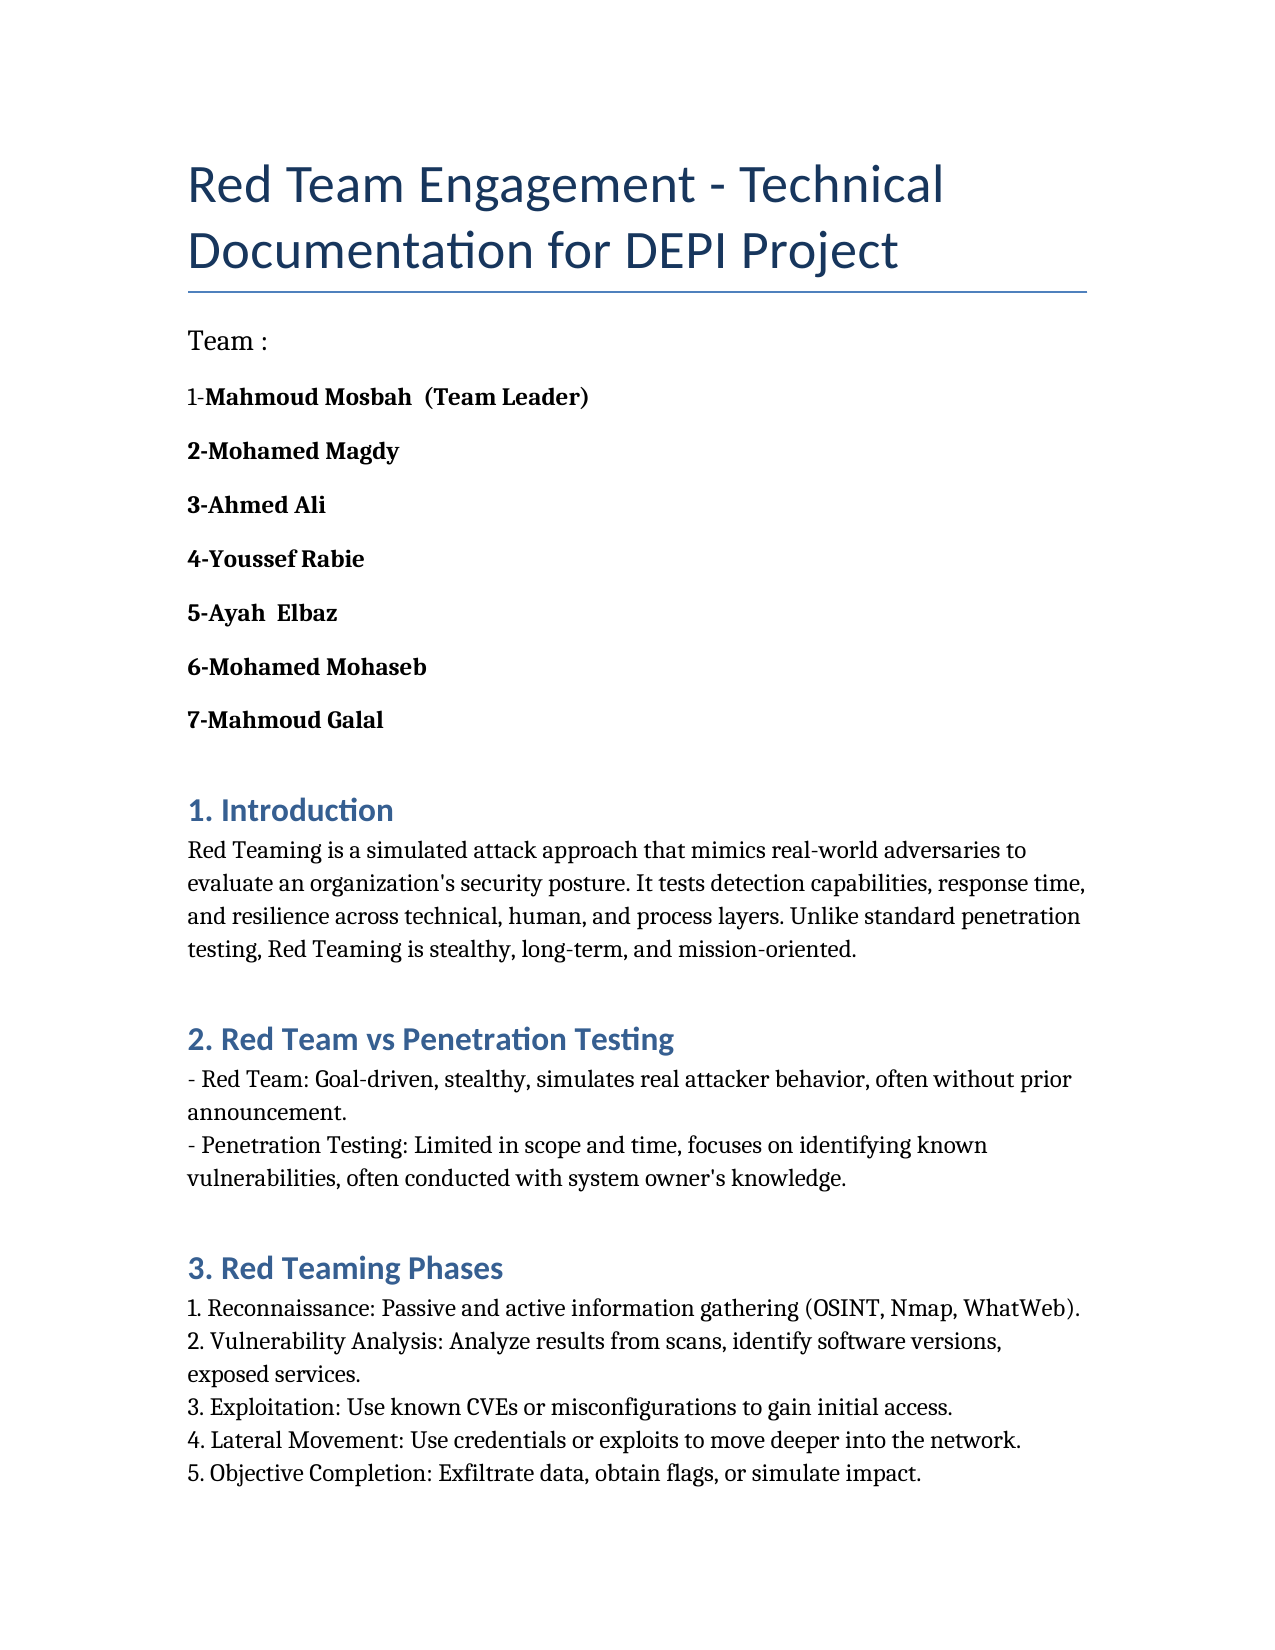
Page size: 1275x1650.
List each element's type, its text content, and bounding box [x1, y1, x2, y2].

text 2-Mohamed Magdy [187, 437, 1087, 466]
text 4-Youssef Rabie [187, 545, 1087, 574]
text Red Teaming is a simulated attack approach that mimics real-world adversaries to evaluate an organization's security posture. It tests detection capabilities, response time, and resilience across technical, human, and process layers. Unlike standard penetration testing, Red Teaming is stealthy, long-term, and mission-oriented. [187, 836, 1087, 964]
subtitle 2. Red Team vs Penetration Testing [187, 1018, 1087, 1059]
text Team : [187, 324, 1087, 357]
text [187, 1294, 1087, 1488]
subtitle 3. Red Teaming Phases [187, 1247, 1087, 1288]
text 5-Ayah Elbaz [187, 599, 1087, 627]
text 3-Ahmed Ali [187, 491, 1087, 520]
title Red Team Engagement - Technical Documentation for DEPI Project [187, 150, 1087, 293]
text 1-Mahmoud Mosbah (Team Leader) [187, 383, 1087, 412]
text 6-Mohamed Mohaseb [187, 653, 1087, 681]
text 7-Mahmoud Galal [187, 706, 1087, 735]
subtitle 1. Introduction [187, 789, 1087, 830]
text - Red Team: Goal-driven, stealthy, simulates real attacker behavior, often without prior announcement. - Penetration Testing: Limited in scope and time, focuses on identifying known vulnerabilities, often conducted with system owner's knowledge. [187, 1065, 1087, 1193]
